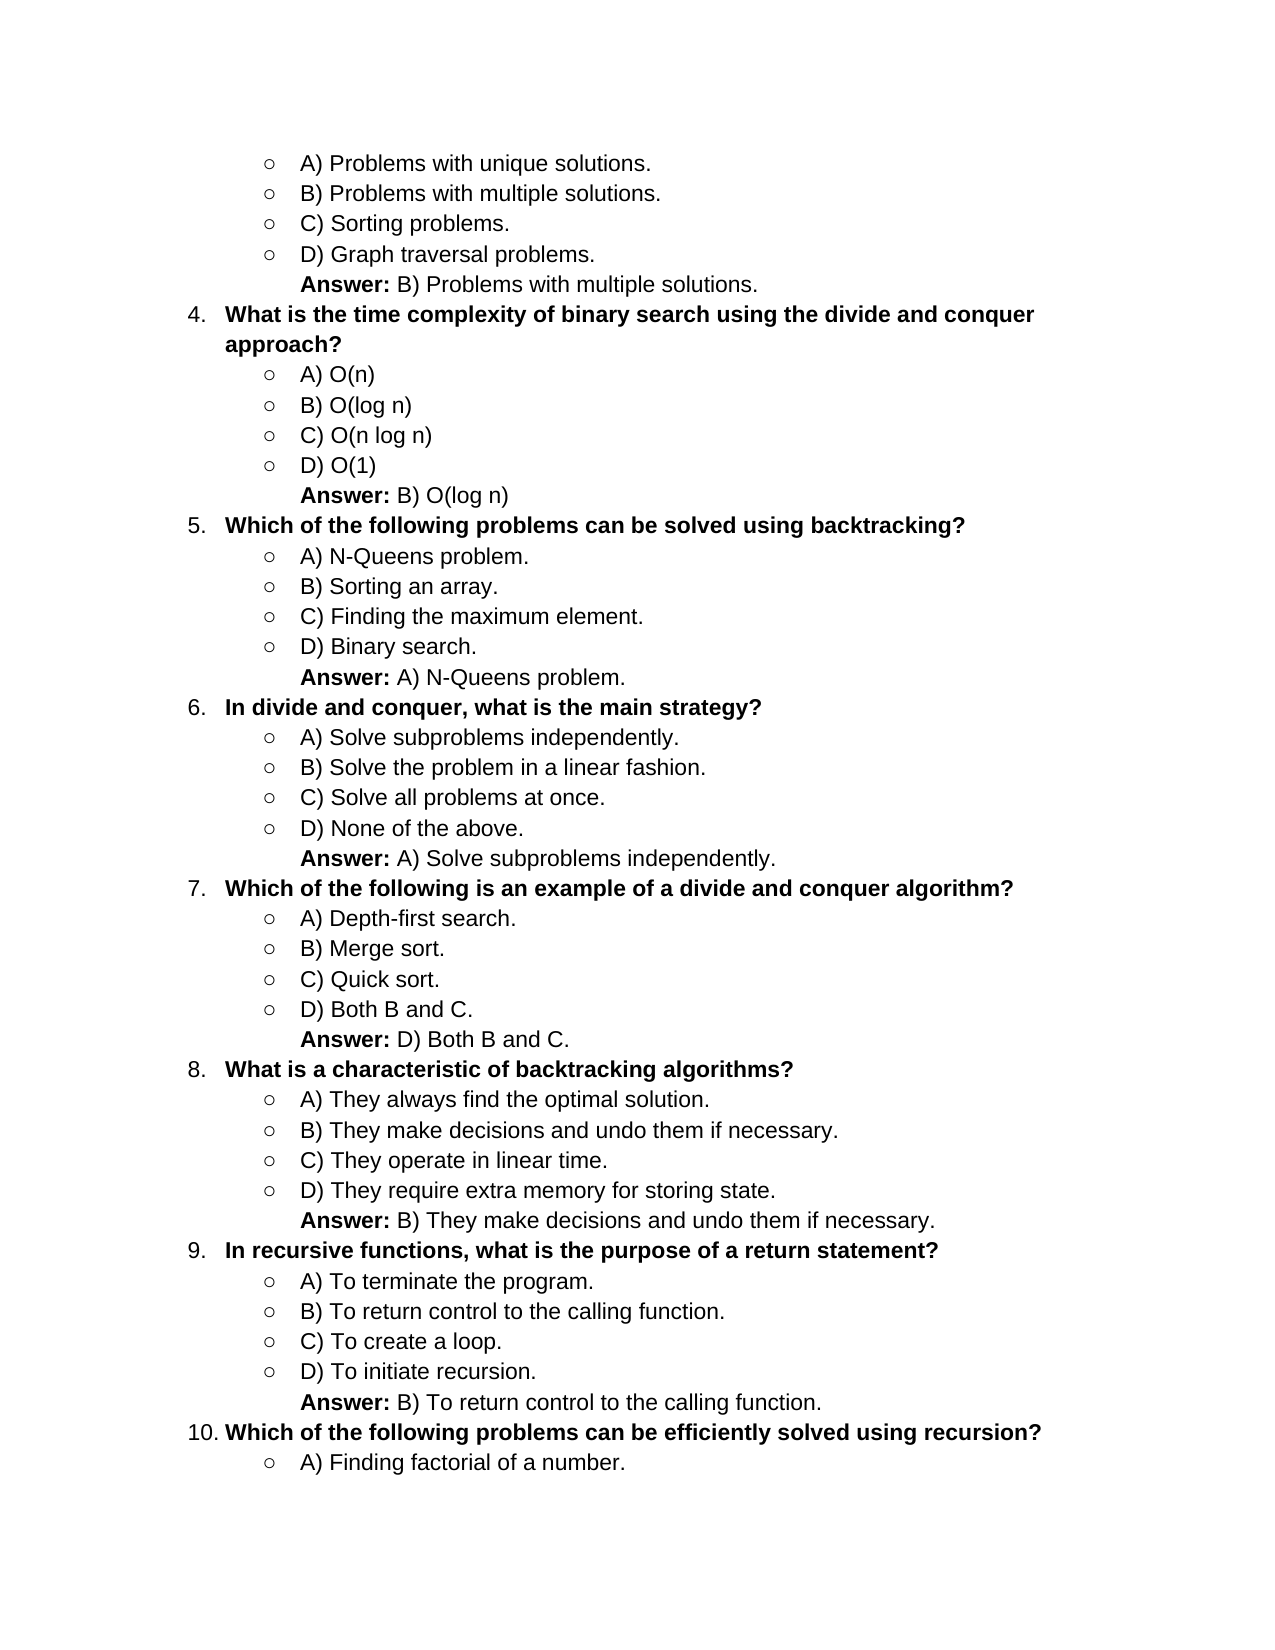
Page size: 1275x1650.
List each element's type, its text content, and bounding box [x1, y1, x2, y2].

list A) They always find the optimal solution. [262, 1086, 1125, 1113]
list Which of the following problems can be efficiently solved using recursion? [187, 1419, 1125, 1445]
list B) Merge sort. [262, 935, 1125, 962]
list D) They require extra memory for storing state. Answer: B) They make decisions and undo them if necessary. [262, 1177, 1125, 1234]
list D) Binary search. Answer: A) N-Queens problem. [262, 633, 1125, 690]
list In divide and conquer, what is the main strategy? [187, 694, 1125, 720]
list D) Both B and C. Answer: D) Both B and C. [262, 996, 1125, 1052]
list A) O(n) [262, 361, 1125, 388]
list C) Quick sort. [262, 966, 1125, 992]
list B) To return control to the calling function. [262, 1298, 1125, 1324]
list B) Sorting an array. [262, 573, 1125, 599]
list What is a characteristic of backtracking algorithms? [187, 1056, 1125, 1083]
list C) They operate in linear time. [262, 1147, 1125, 1173]
list B) They make decisions and undo them if necessary. [262, 1117, 1125, 1143]
list C) Finding the maximum element. [262, 603, 1125, 629]
list A) Finding factorial of a number. [262, 1449, 1125, 1475]
list A) To terminate the program. [262, 1268, 1125, 1294]
list D) Graph traversal problems. Answer: B) Problems with multiple solutions. [262, 241, 1125, 297]
list B) Problems with multiple solutions. [262, 180, 1125, 207]
list Which of the following problems can be solved using backtracking? [187, 512, 1125, 539]
list D) O(1) Answer: B) O(log n) [262, 452, 1125, 509]
list B) O(log n) [262, 392, 1125, 418]
list C) Sorting problems. [262, 210, 1125, 237]
list C) To create a loop. [262, 1328, 1125, 1354]
list A) Solve subproblems independently. [262, 724, 1125, 750]
list B) Solve the problem in a linear fashion. [262, 754, 1125, 781]
list A) Problems with unique solutions. [262, 150, 1125, 176]
list C) O(n log n) [262, 422, 1125, 448]
list D) None of the above. Answer: A) Solve subproblems independently. [262, 814, 1125, 871]
list A) Depth-first search. [262, 905, 1125, 932]
list A) N-Queens problem. [262, 543, 1125, 569]
list What is the time complexity of binary search using the divide and conquer approach? [187, 301, 1125, 358]
list Which of the following is an example of a divide and conquer algorithm? [187, 875, 1125, 901]
list In recursive functions, what is the purpose of a return statement? [187, 1237, 1125, 1264]
list C) Solve all problems at once. [262, 784, 1125, 811]
list D) To initiate recursion. Answer: B) To return control to the calling function. [262, 1358, 1125, 1415]
